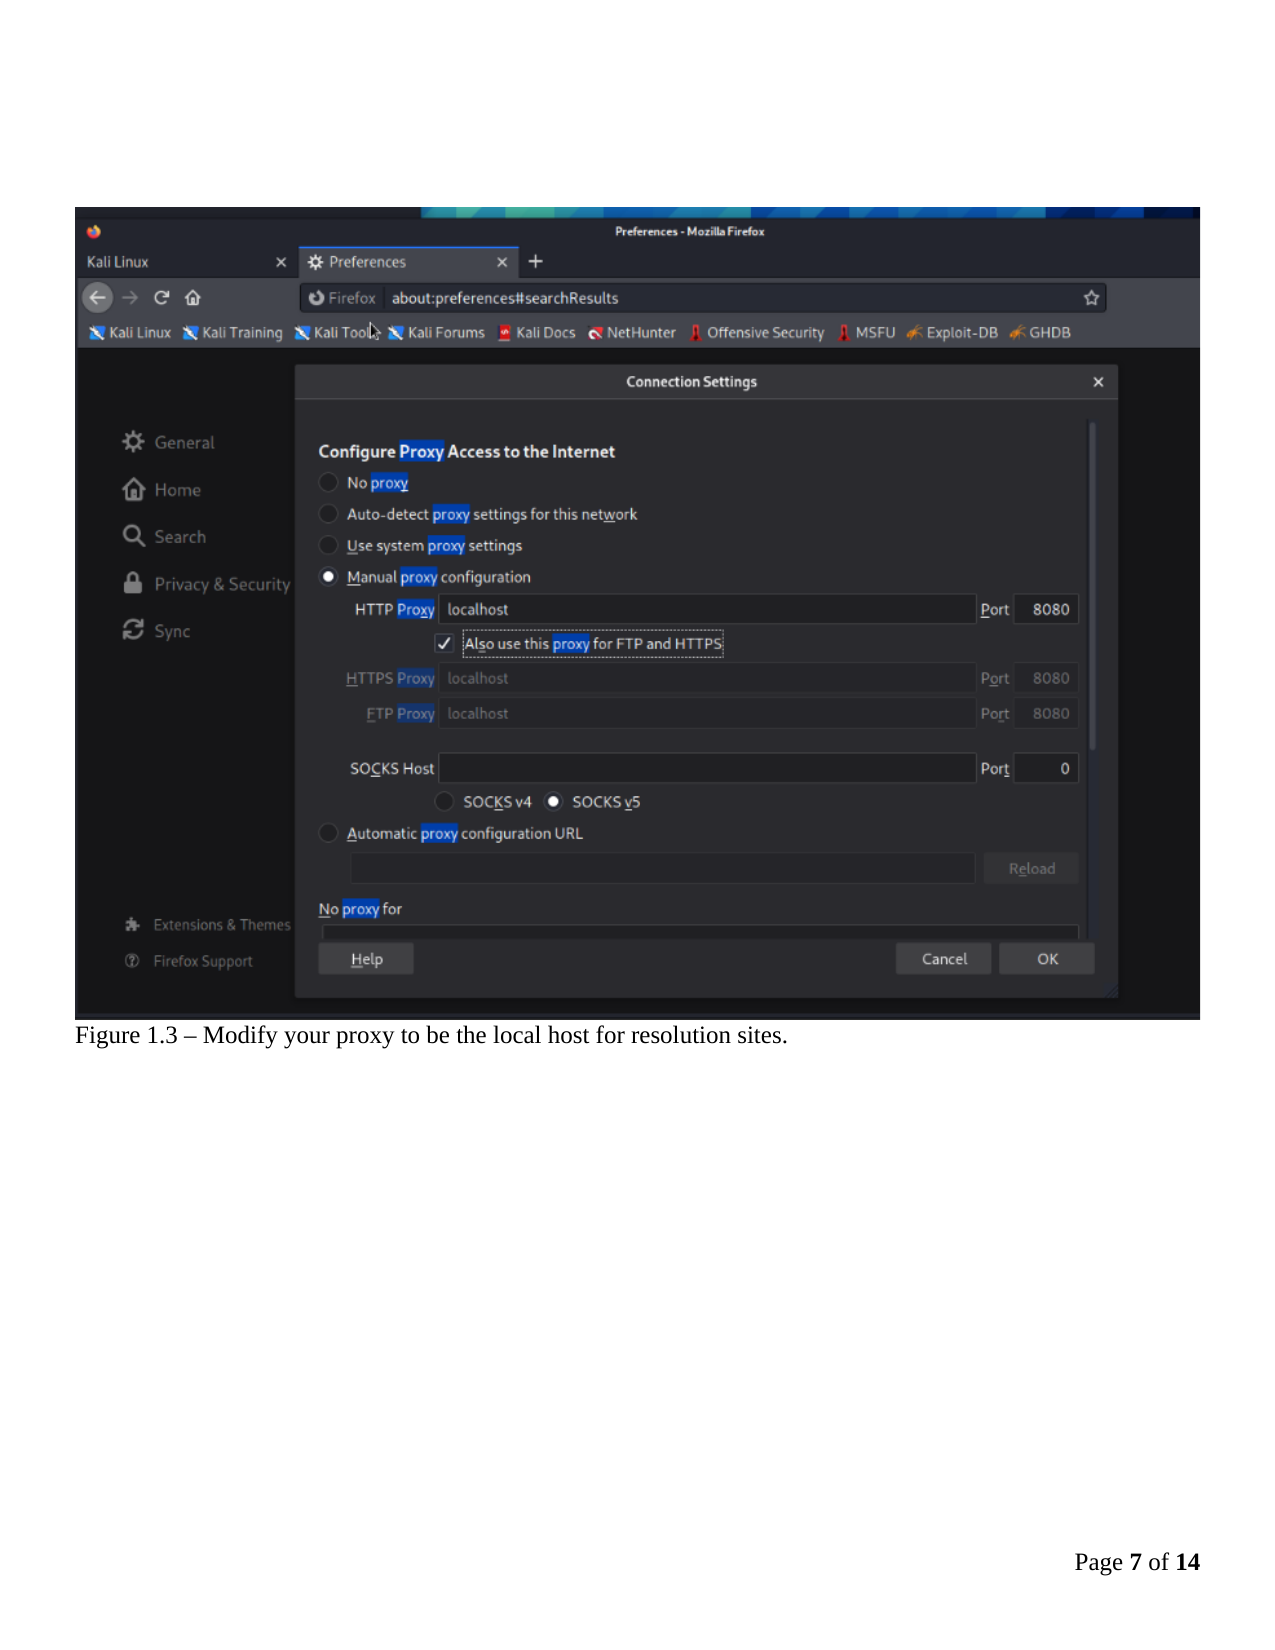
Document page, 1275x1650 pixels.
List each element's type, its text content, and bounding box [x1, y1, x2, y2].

picture [75, 207, 1200, 1020]
text Figure 1.3 – Modify your proxy to be the local host for resolution sites. [75, 1020, 1200, 1049]
